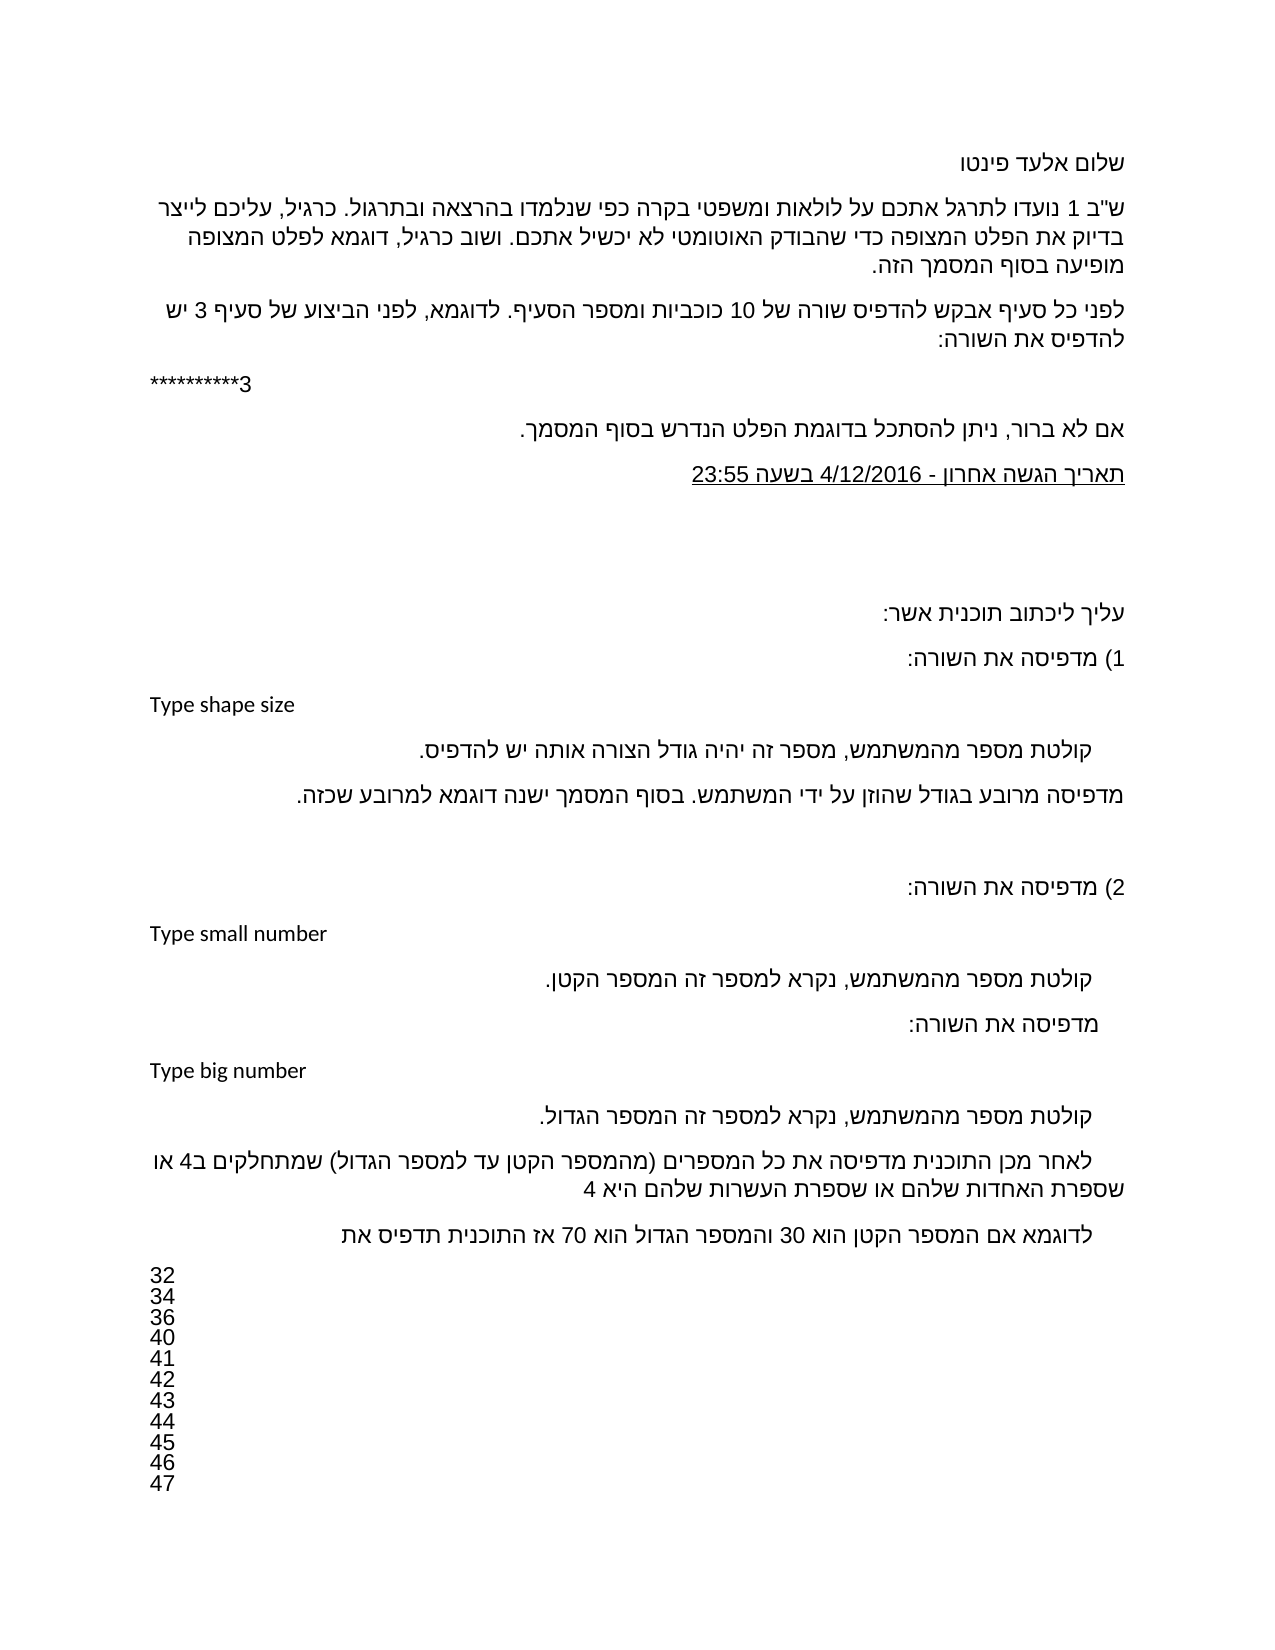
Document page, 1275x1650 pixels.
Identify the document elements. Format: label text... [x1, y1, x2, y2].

text קולטת מספר מהמשתמש, נקרא למספר זה המספר הקטן. [150, 966, 1125, 992]
text 46 [150, 1454, 1125, 1475]
text 42 [150, 1371, 1125, 1392]
text Type big number [150, 1056, 1125, 1084]
text לדוגמא אם המספר הקטן הוא 30 והמספר הגדול הוא 70 אז התוכנית תדפיס את [150, 1222, 1125, 1248]
text 32 [150, 1267, 1125, 1287]
text 47 [150, 1475, 1125, 1496]
text קולטת מספר מהמשתמש, מספר זה יהיה גודל הצורה אותה יש להדפיס. [150, 737, 1125, 763]
text 34 [150, 1287, 1125, 1308]
text 43 [150, 1392, 1125, 1412]
text מדפיסה את השורה: [150, 1011, 1125, 1037]
text מדפיסה מרובע בגודל שהוזן על ידי המשתמש. בסוף המסמך ישנה דוגמא למרובע שכזה. [150, 782, 1125, 808]
text קולטת מספר מהמשתמש, נקרא למספר זה המספר הגדול. [150, 1103, 1125, 1129]
text עליך ליכתוב תוכנית אשר: [150, 600, 1125, 626]
text אם לא ברור, ניתן להסתכל בדוגמת הפלט הנדרש בסוף המסמך. [150, 416, 1125, 442]
text 40 [150, 1329, 1125, 1350]
text לפני כל סעיף אבקש להדפיס שורה של 10 כוכביות ומספר הסעיף. לדוגמא, לפני הביצוע של סעיף 3 יש להדפיס את השורה: [150, 297, 1125, 352]
text 2) מדפיסה את השורה: [150, 874, 1125, 900]
text 41 [150, 1350, 1125, 1371]
text 44 [150, 1412, 1125, 1433]
text תאריך הגשה אחרון - 4/12/2016 בשעה 23:55 [150, 461, 1125, 487]
text 3********** [150, 371, 1125, 397]
text לאחר מכן התוכנית מדפיסה את כל המספרים (מהמספר הקטן עד למספר הגדול) שמתחלקים ב4 או שספרת האחדות שלהם או שספרת העשרות שלהם היא 4 [150, 1148, 1125, 1203]
text ש"ב 1 נועדו לתרגל אתכם על לולאות ומשפטי בקרה כפי שנלמדו בהרצאה ובתרגול. כרגיל, עליכם לייצר בדיוק את הפלט המצופה כדי שהבודק האוטומטי לא יכשיל אתכם. ושוב כרגיל, דוגמא לפלט המצופה מופיעה בסוף המסמך הזה. [150, 195, 1125, 278]
text 36 [150, 1308, 1125, 1329]
text שלום אלעד פינטו [150, 150, 1125, 176]
text Type shape size [150, 690, 1125, 718]
text 45 [150, 1433, 1125, 1454]
text Type small number [150, 919, 1125, 947]
text 1) מדפיסה את השורה: [150, 645, 1125, 671]
